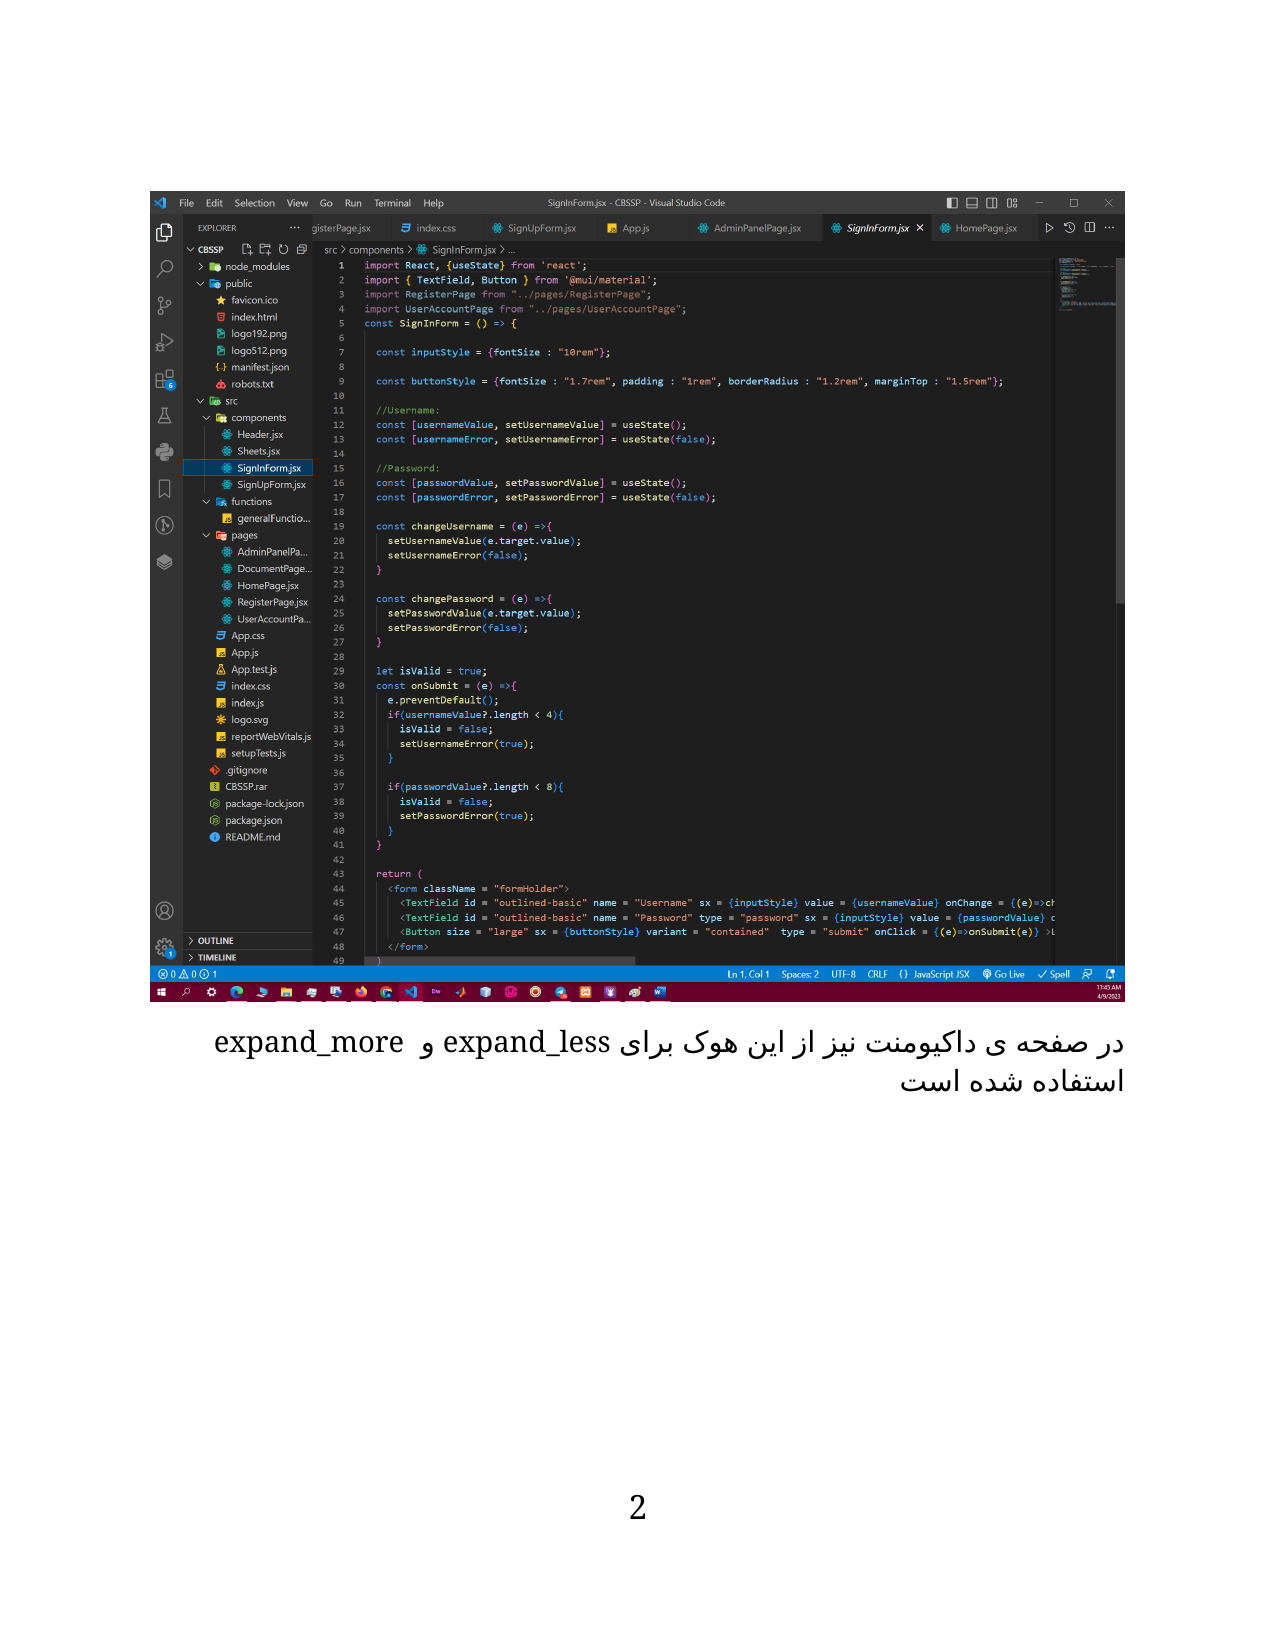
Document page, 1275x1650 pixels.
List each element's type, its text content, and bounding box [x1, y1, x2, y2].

picture [150, 191, 1125, 1002]
text در صفحه ی داکیومنت نیز از این هوک برای expand_less و expand_more استفاده شده است [150, 1022, 1125, 1097]
